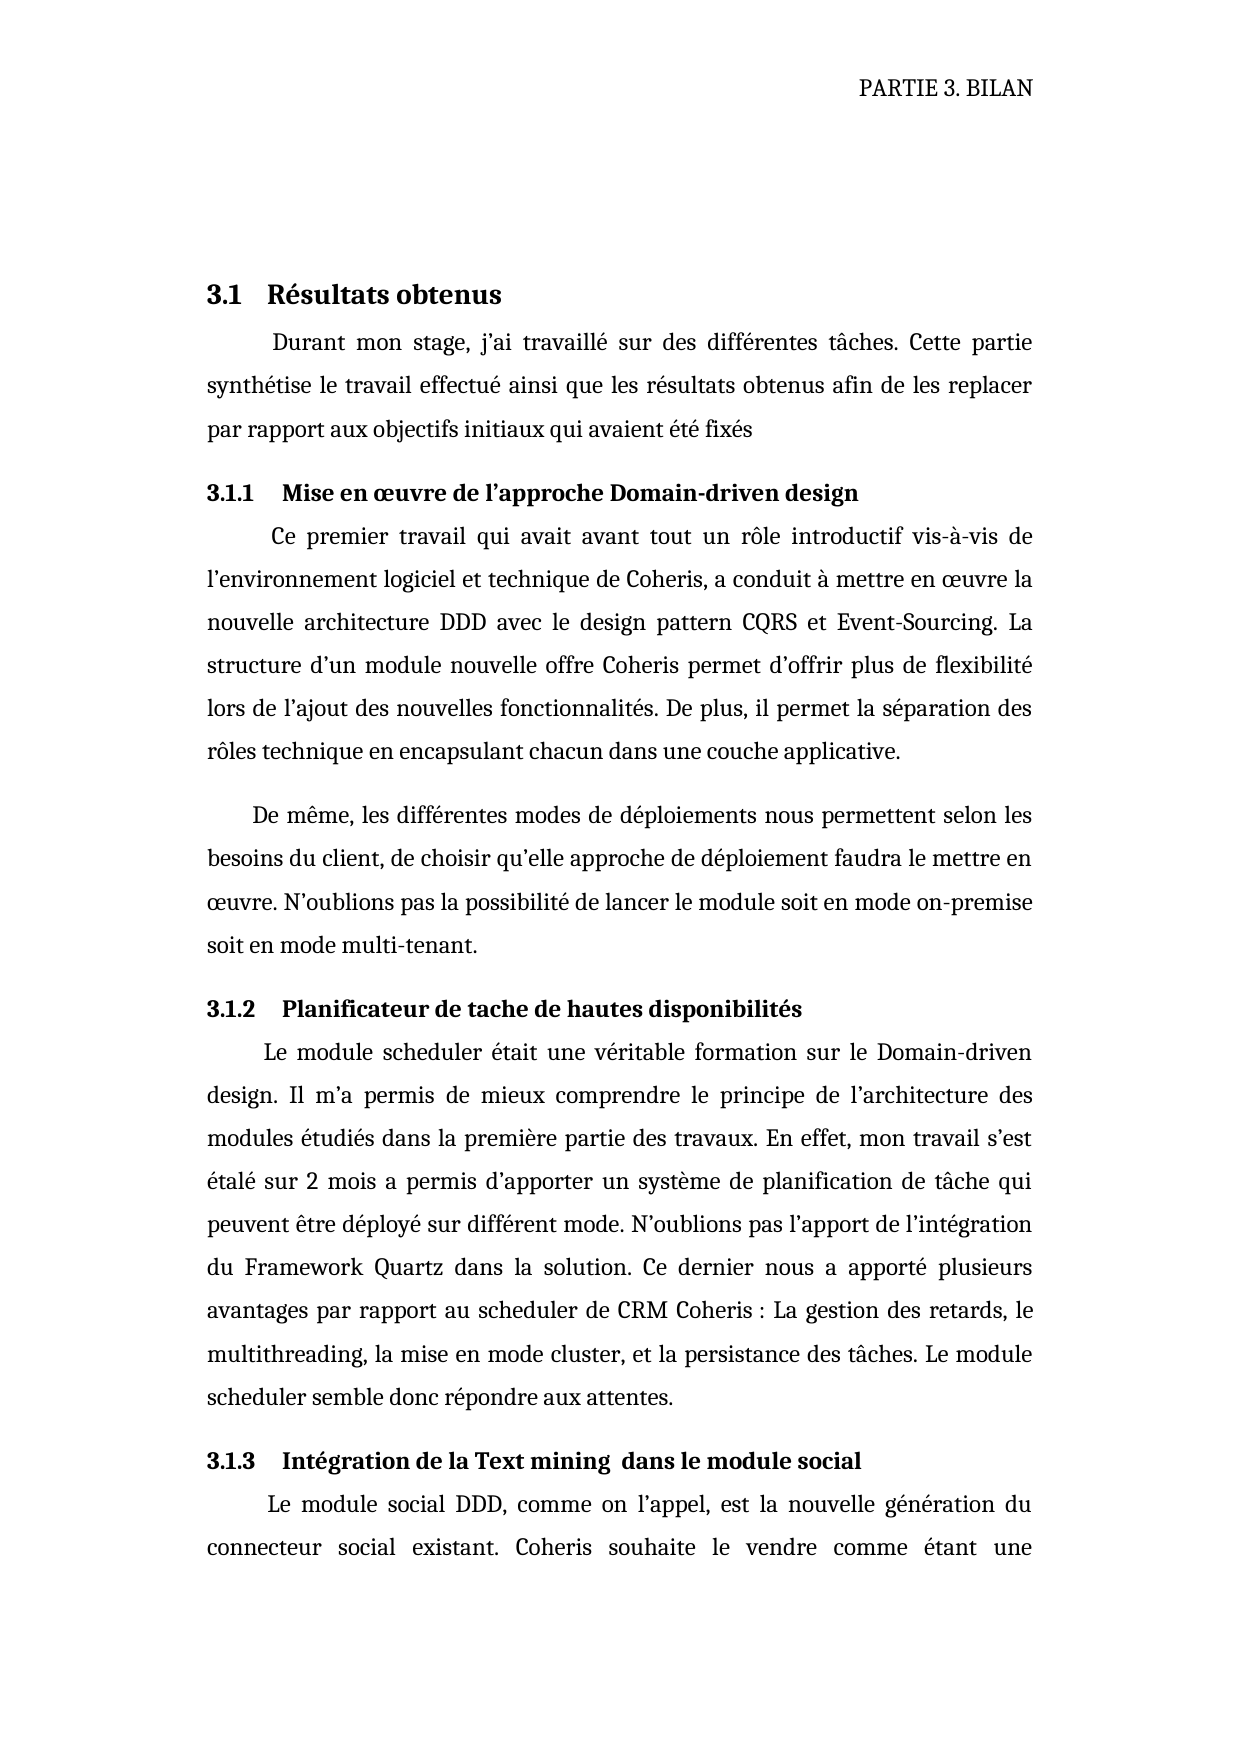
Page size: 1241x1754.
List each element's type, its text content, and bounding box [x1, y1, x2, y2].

subtitle Intégration de la Text mining dans le module social [207, 1447, 1034, 1475]
subtitle Résultats obtenus [207, 278, 1034, 311]
subtitle Mise en œuvre de l’approche Domain-driven design [207, 478, 1034, 507]
text Ce premier travail qui avait avant tout un rôle introductif vis-à-vis de l’environnement logiciel et technique de Coheris, a conduit à mettre en œuvre la nouvelle architecture DDD avec le design pattern CQRS et Event-Sourcing. La structure d’un module nouvelle offre Coheris permet d’offrir plus de flexibilité lors de l’ajout des nouvelles fonctionnalités. De plus, il permet la séparation des rôles technique en encapsulant chacun dans une couche applicative. [207, 522, 1034, 766]
subtitle Planificateur de tache de hautes disponibilités [207, 994, 1034, 1023]
text De même, les différentes modes de déploiements nous permettent selon les besoins du client, de choisir qu’elle approche de déploiement faudra le mettre en œuvre. N’oublions pas la possibilité de lancer le module soit en mode on-premise soit en mode multi-tenant. [207, 801, 1034, 959]
text Le module scheduler était une véritable formation sur le Domain-driven design. Il m’a permis de mieux comprendre le principe de l’architecture des modules étudiés dans la première partie des travaux. En effet, mon travail s’est étalé sur 2 mois a permis d’apporter un système de planification de tâche qui peuvent être déployé sur différent mode. N’oublions pas l’apport de l’intégration du Framework Quartz dans la solution. Ce dernier nous a apporté plusieurs avantages par rapport au scheduler de CRM Coheris : La gestion des retards, le multithreading, la mise en mode cluster, et la persistance des tâches. Le module scheduler semble donc répondre aux attentes. [207, 1038, 1034, 1411]
text Durant mon stage, j’ai travaillé sur des différentes tâches. Cette partie synthétise le travail effectué ainsi que les résultats obtenus afin de les replacer par rapport aux objectifs initiaux qui avaient été fixés [207, 328, 1034, 443]
